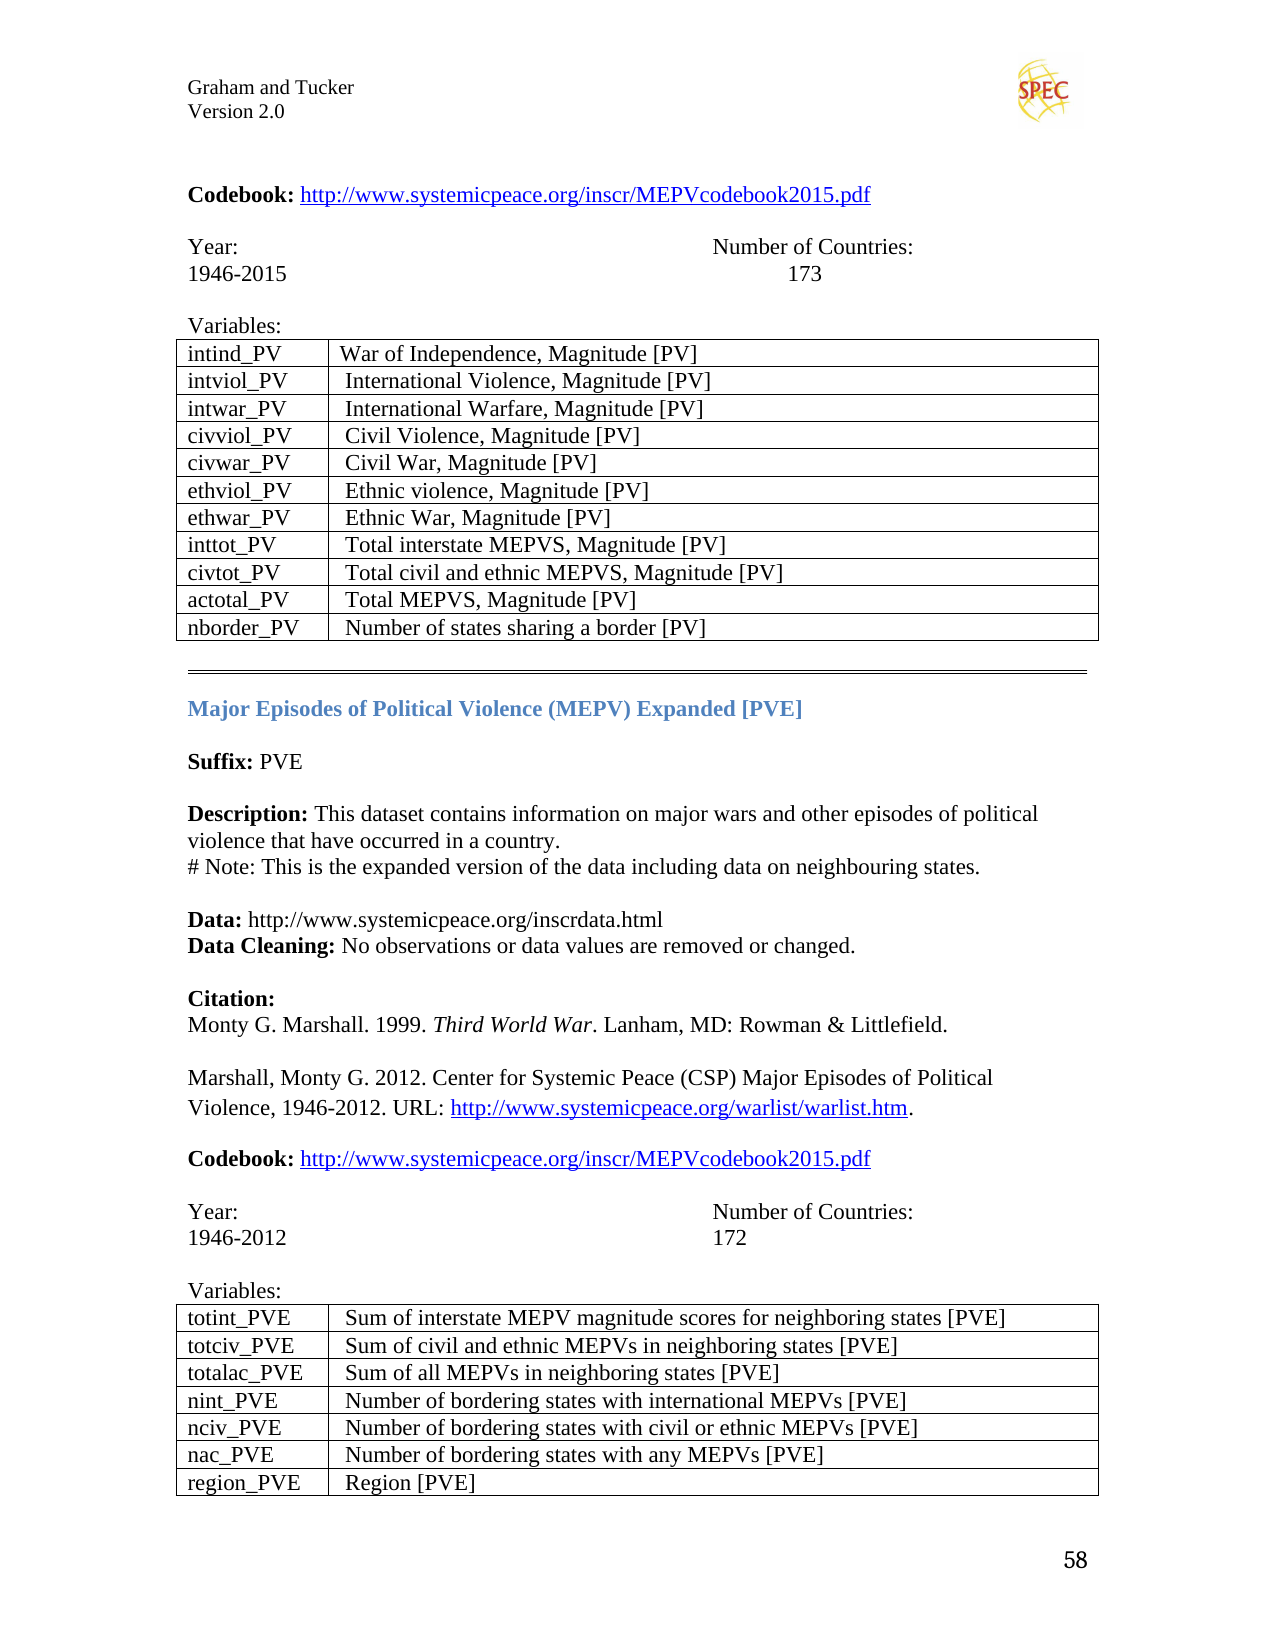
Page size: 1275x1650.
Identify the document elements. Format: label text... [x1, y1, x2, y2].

text Variables: [187, 1277, 1087, 1303]
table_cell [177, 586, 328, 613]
text Variables: [187, 312, 1087, 339]
text Monty G. Marshall. 1999. Third World War. Lanham, MD: Rowman & Littlefield. [187, 1011, 1087, 1038]
text Data Cleaning: No observations or data values are removed or changed. [187, 932, 1087, 959]
text Description: This dataset contains information on major wars and other episodes of political violence that have occurred in a country. [187, 801, 1087, 853]
text 1946-2012 172 [187, 1224, 1087, 1251]
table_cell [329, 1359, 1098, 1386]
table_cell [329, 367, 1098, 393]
picture [1003, 52, 1085, 125]
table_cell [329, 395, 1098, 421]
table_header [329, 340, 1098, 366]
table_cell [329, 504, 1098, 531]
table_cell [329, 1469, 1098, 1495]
text Year: Number of Countries: [187, 1198, 1087, 1224]
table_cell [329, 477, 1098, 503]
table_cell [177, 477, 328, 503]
text # Note: This is the expanded version of the data including data on neighbouring states. [187, 853, 1087, 879]
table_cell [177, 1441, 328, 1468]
text Citation: [187, 985, 1087, 1011]
text Suffix: PVE [187, 748, 1087, 774]
subtitle Major Episodes of Political Violence (MEPV) Expanded [PVE] [187, 695, 1087, 721]
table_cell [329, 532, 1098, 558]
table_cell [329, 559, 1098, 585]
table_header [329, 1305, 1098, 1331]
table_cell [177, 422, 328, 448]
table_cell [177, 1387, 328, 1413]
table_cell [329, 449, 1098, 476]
text Codebook: http://www.systemicpeace.org/inscr/MEPVcodebook2015.pdf [187, 1145, 1087, 1172]
text 1946-2015 173 [187, 260, 1087, 286]
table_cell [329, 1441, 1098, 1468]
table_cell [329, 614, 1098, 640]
text Marshall, Monty G. 2012. Center for Systemic Peace (CSP) Major Episodes of Political Violence, 1946-2012. URL: http://www.systemicpeace.org/warlist/warlist.htm. [187, 1064, 1087, 1121]
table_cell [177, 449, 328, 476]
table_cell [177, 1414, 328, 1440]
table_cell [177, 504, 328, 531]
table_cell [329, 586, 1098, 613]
text Year: Number of Countries: [187, 233, 1087, 260]
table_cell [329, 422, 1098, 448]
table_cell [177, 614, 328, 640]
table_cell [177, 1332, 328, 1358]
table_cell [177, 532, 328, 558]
text Codebook: http://www.systemicpeace.org/inscr/MEPVcodebook2015.pdf [187, 181, 1087, 207]
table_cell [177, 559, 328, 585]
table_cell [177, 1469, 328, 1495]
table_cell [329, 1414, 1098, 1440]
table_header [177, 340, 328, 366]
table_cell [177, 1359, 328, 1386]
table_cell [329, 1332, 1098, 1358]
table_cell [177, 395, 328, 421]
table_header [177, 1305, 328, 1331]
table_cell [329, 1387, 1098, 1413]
text Data: http://www.systemicpeace.org/inscrdata.html [187, 906, 1087, 932]
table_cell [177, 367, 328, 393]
